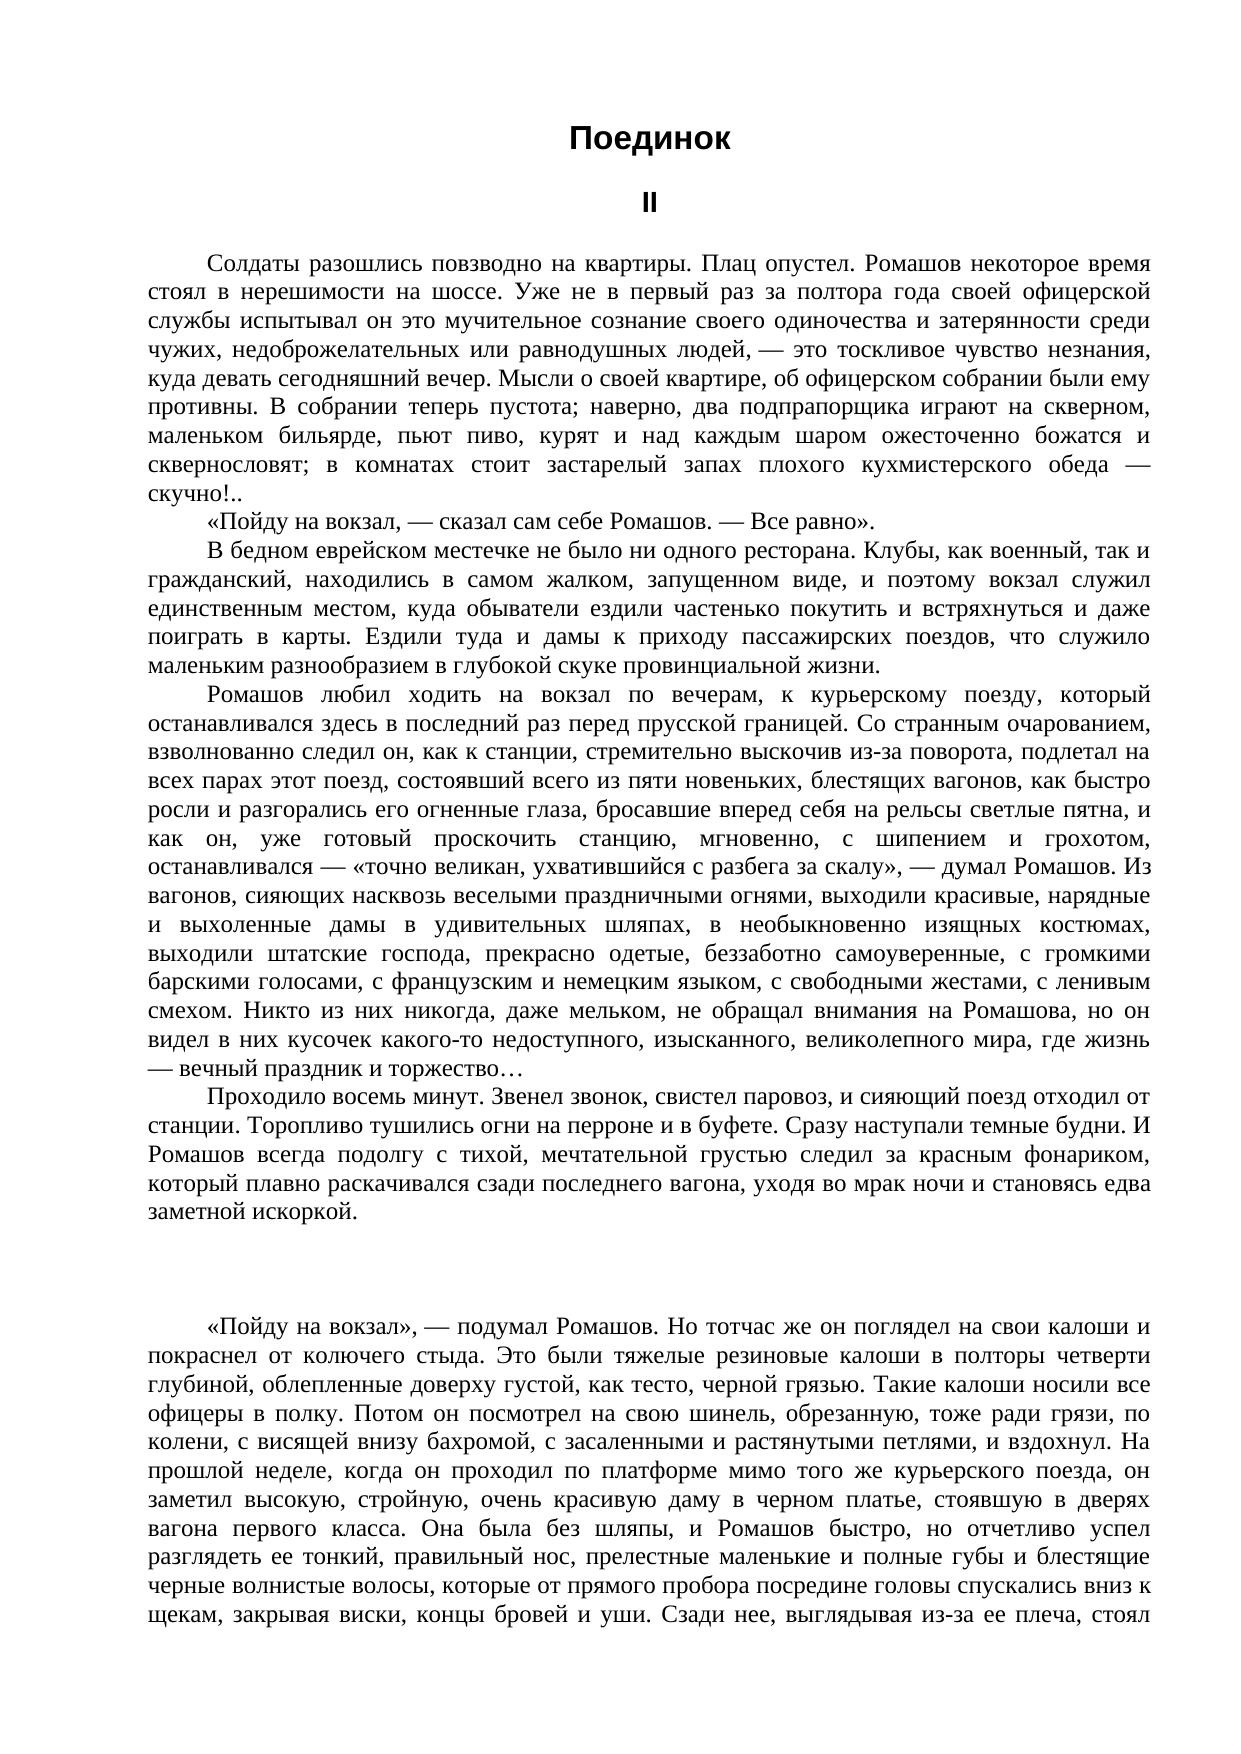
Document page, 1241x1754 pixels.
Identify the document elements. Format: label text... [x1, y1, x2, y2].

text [148, 1311, 1152, 1628]
subtitle Поединок [148, 118, 1152, 157]
text Ромашов любил ходить на вокзал по вечерам, к курьерскому поезду, который останавливался здесь в последний раз перед прусской границей. Со странным очарованием, взволнованно следил он, как к станции, стремительно выскочив из-за поворота, подлетал на всех парах этот поезд, состоявший всего из пяти новеньких, блестящих вагонов, как быстро росли и разгорались его огненные глаза, бросавшие вперед себя на рельсы светлые пятна, и как он, уже готовый проскочить станцию, мгновенно, с шипением и грохотом, останавливался — «точно великан, ухватившийся с разбега за скалу», — думал Ромашов. Из вагонов, сияющих насквозь веселыми праздничными огнями, выходили красивые, нарядные и выхоленные дамы в удивительных шляпах, в необыкновенно изящных костюмах, выходили штатские господа, прекрасно одетые, беззаботно самоуверенные, с громкими барскими голосами, с французским и немецким языком, с свободными жестами, с ленивым смехом. Никто из них никогда, даже мельком, не обращал внимания на Ромашова, но он видел в них кусочек какого-то недоступного, изысканного, великолепного мира, где жизнь — вечный праздник и торжество… [148, 679, 1152, 1081]
subtitle II [148, 185, 1152, 219]
text В бедном еврейском местечке не было ни одного ресторана. Клубы, как военный, так и гражданский, находились в самом жалком, запущенном виде, и поэтому вокзал служил единственным местом, куда обыватели ездили частенько покутить и встряхнуться и даже поиграть в карты. Ездили туда и дамы к приходу пассажирских поездов, что служило маленьким разнообразием в глубокой скуке провинциальной жизни. [148, 535, 1152, 679]
text Солдаты разошлись повзводно на квартиры. Плац опустел. Ромашов некоторое время стоял в нерешимости на шоссе. Уже не в первый раз за полтора года своей офицерской службы испытывал он это мучительное сознание своего одиночества и затерянности среди чужих, недоброжелательных или равнодушных людей, — это тоскливое чувство незнания, куда девать сегодняшний вечер. Мысли о своей квартире, об офицерском собрании были ему противны. В собрании теперь пустота; наверно, два подпрапорщика играют на скверном, маленьком бильярде, пьют пиво, курят и над каждым шаром ожесточенно божатся и сквернословят; в комнатах стоит застарелый запах плохого кухмистерского обеда — скучно!.. [148, 248, 1152, 506]
text «Пойду на вокзал, — сказал сам себе Ромашов. — Все равно». [148, 506, 1152, 535]
text Проходило восемь минут. Звенел звонок, свистел паровоз, и сияющий поезд отходил от станции. Торопливо тушились огни на перроне и в буфете. Сразу наступали темные будни. И Ромашов всегда подолгу с тихой, мечтательной грустью следил за красным фонариком, который плавно раскачивался сзади последнего вагона, уходя во мрак ночи и становясь едва заметной искоркой. [148, 1081, 1152, 1225]
